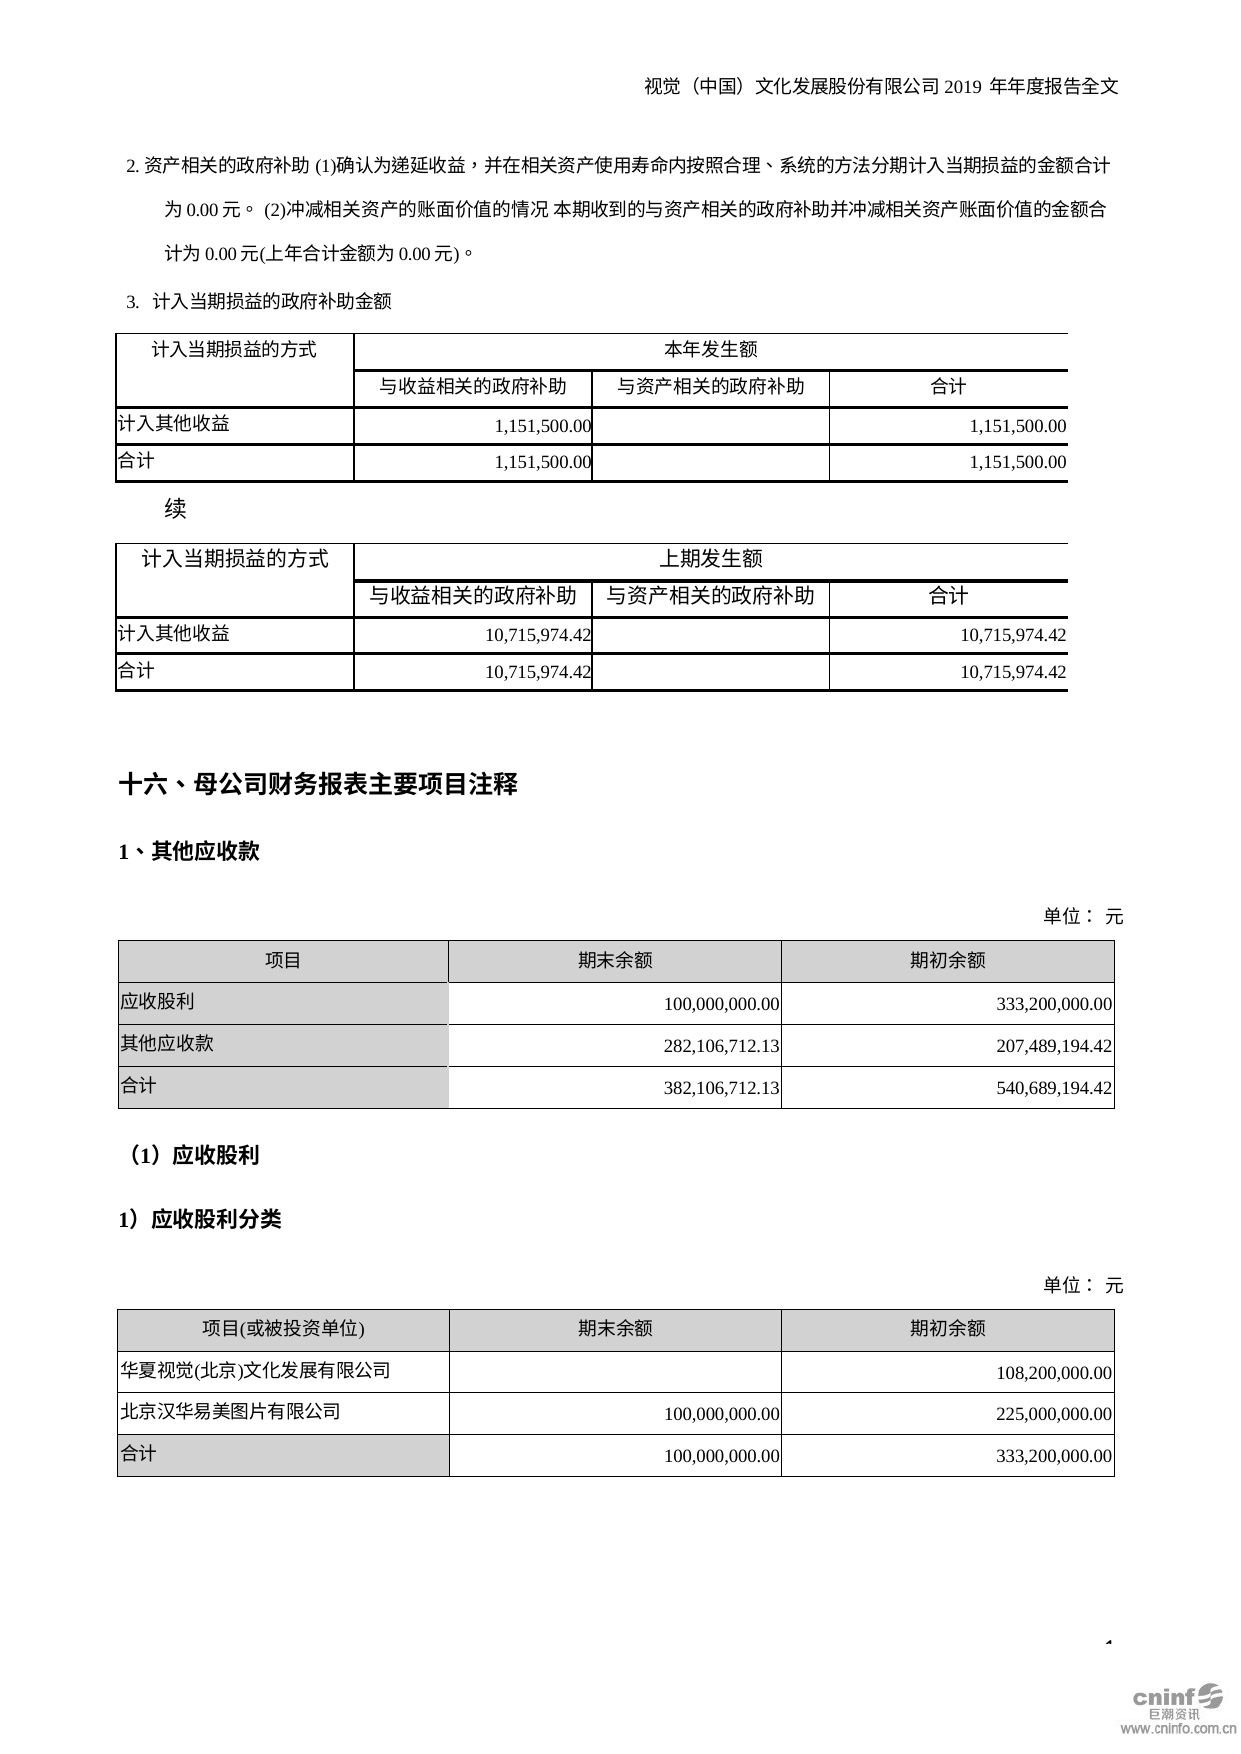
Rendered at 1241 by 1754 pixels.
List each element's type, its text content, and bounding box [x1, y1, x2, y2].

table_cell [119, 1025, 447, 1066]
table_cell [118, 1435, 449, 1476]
picture [1115, 1680, 1240, 1737]
text 单位： 元 [102, 904, 1123, 929]
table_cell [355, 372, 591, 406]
subtitle 续 [164, 493, 1240, 524]
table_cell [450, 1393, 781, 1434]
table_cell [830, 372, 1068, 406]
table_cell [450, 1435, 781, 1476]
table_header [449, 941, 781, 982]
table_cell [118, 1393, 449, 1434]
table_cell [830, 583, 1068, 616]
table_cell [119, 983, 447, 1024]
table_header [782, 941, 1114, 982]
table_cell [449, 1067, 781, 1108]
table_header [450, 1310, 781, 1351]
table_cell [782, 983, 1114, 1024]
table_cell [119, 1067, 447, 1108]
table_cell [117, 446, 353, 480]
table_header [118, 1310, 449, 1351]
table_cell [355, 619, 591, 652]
text 3. 计入当期损益的政府补助金额 [126, 288, 1240, 314]
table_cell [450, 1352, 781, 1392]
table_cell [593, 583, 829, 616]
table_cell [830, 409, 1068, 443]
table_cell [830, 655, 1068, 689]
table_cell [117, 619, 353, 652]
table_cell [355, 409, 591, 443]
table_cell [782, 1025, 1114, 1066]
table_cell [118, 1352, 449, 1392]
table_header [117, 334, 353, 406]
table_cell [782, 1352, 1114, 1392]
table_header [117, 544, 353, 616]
text 单位： 元 [102, 1272, 1123, 1298]
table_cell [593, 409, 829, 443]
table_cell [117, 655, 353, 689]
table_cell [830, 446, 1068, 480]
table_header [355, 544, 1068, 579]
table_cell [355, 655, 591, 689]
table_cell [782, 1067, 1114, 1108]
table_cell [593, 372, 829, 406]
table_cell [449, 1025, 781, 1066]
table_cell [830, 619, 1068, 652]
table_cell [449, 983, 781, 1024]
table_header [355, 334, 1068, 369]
text 2. 资产相关的政府补助 (1)确认为递延收益，并在相关资产使用寿命内按照合理、系统的方法分期计入当期损益的金额合计为0.00元。 (2)冲减相关资产的账面价值的情况 本期收到的与资产相关的政府补助并冲减相关资产账面价值的金额合计为0.00元(上年合计金额为0.00元)。 [126, 152, 1123, 266]
subtitle 1）应收股利分类 [118, 1204, 1240, 1234]
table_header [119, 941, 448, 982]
subtitle 十六、母公司财务报表主要项目注释 [118, 766, 1240, 801]
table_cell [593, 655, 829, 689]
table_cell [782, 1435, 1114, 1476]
subtitle 1、其他应收款 [118, 836, 1240, 866]
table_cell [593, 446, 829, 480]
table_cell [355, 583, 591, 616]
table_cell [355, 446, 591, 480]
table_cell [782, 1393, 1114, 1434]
subtitle （1）应收股利 [118, 1140, 1240, 1170]
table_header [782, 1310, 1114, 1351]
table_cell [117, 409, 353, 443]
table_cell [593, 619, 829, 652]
